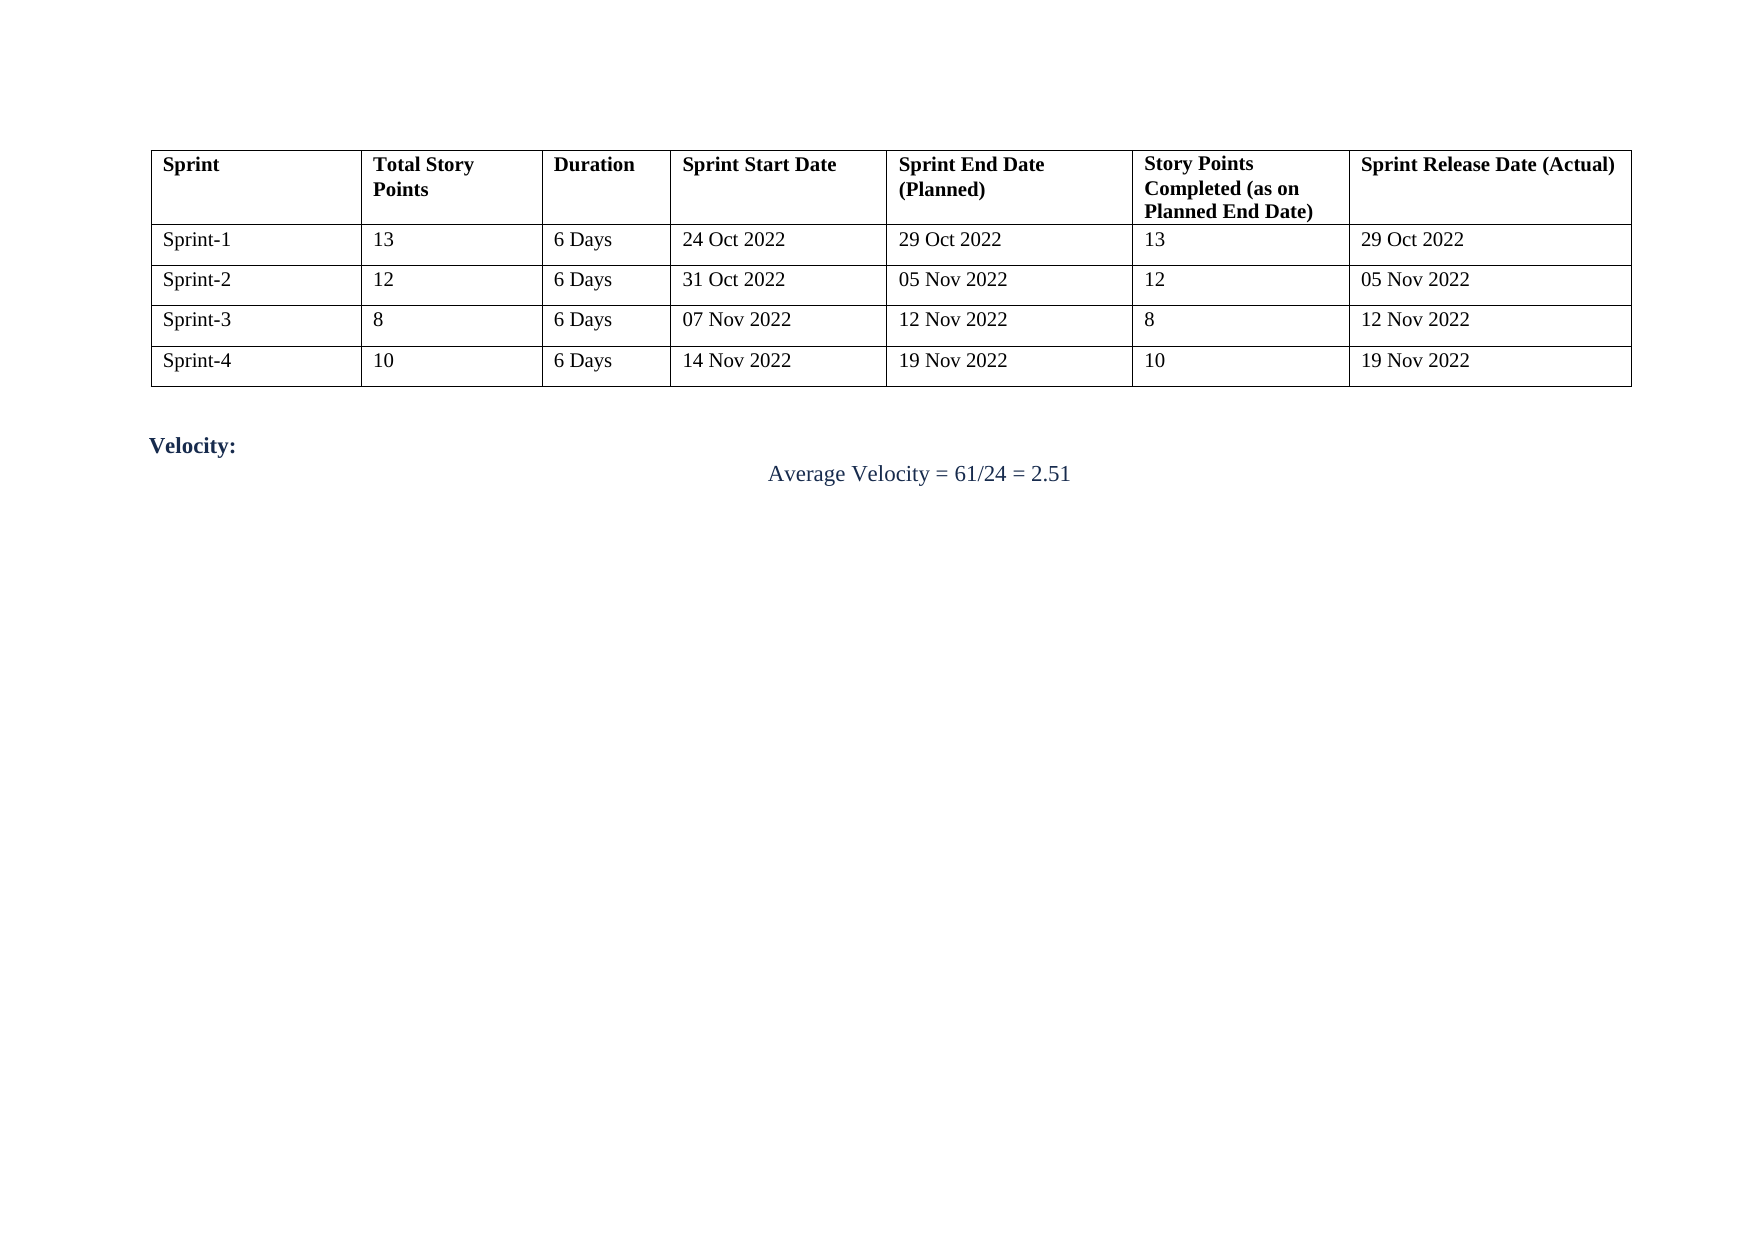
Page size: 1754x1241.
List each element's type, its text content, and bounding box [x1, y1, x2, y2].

table_cell 13 [1133, 225, 1349, 265]
table_header Sprint Start Date [671, 151, 886, 224]
table_cell 05 Nov 2022 [887, 266, 1132, 305]
table_cell 29 Oct 2022 [1350, 225, 1631, 265]
table_cell 6 Days [543, 306, 670, 346]
table_cell 8 [362, 306, 542, 346]
table_header Sprint Release Date (Actual) [1350, 151, 1631, 224]
table_cell 6 Days [543, 266, 670, 305]
table_header Duration [543, 151, 670, 224]
table_cell 12 [362, 266, 542, 305]
table_cell 8 [1133, 306, 1349, 346]
table_cell Sprint-4 [152, 347, 361, 386]
table_cell 10 [1133, 347, 1349, 386]
text Average Velocity = 61/24 = 2.51 [768, 460, 1683, 487]
table_cell 12 [1133, 266, 1349, 305]
table_cell 6 Days [543, 225, 670, 265]
text Velocity: [148, 432, 1683, 458]
table_cell 24 Oct 2022 [671, 225, 886, 265]
table_cell Sprint-2 [152, 266, 361, 305]
table_cell 05 Nov 2022 [1350, 266, 1631, 305]
table_cell 12 Nov 2022 [887, 306, 1132, 346]
table_header Sprint End Date (Planned) [887, 151, 1132, 224]
table_cell Sprint-3 [152, 306, 361, 346]
table_cell 19 Nov 2022 [887, 347, 1132, 386]
table_header Sprint [152, 151, 361, 224]
table_cell 07 Nov 2022 [671, 306, 886, 346]
table_cell Sprint-1 [152, 225, 361, 265]
table_cell 19 Nov 2022 [1350, 347, 1631, 386]
table_cell 12 Nov 2022 [1350, 306, 1631, 346]
table_cell 14 Nov 2022 [671, 347, 886, 386]
table_cell 13 [362, 225, 542, 265]
table_header Story Points Completed (as on Planned End Date) [1133, 151, 1349, 224]
table_cell 6 Days [543, 347, 670, 386]
table_cell 10 [362, 347, 542, 386]
table_header Total Story Points [362, 151, 542, 224]
table_cell 31 Oct 2022 [671, 266, 886, 305]
table_cell 29 Oct 2022 [887, 225, 1132, 265]
